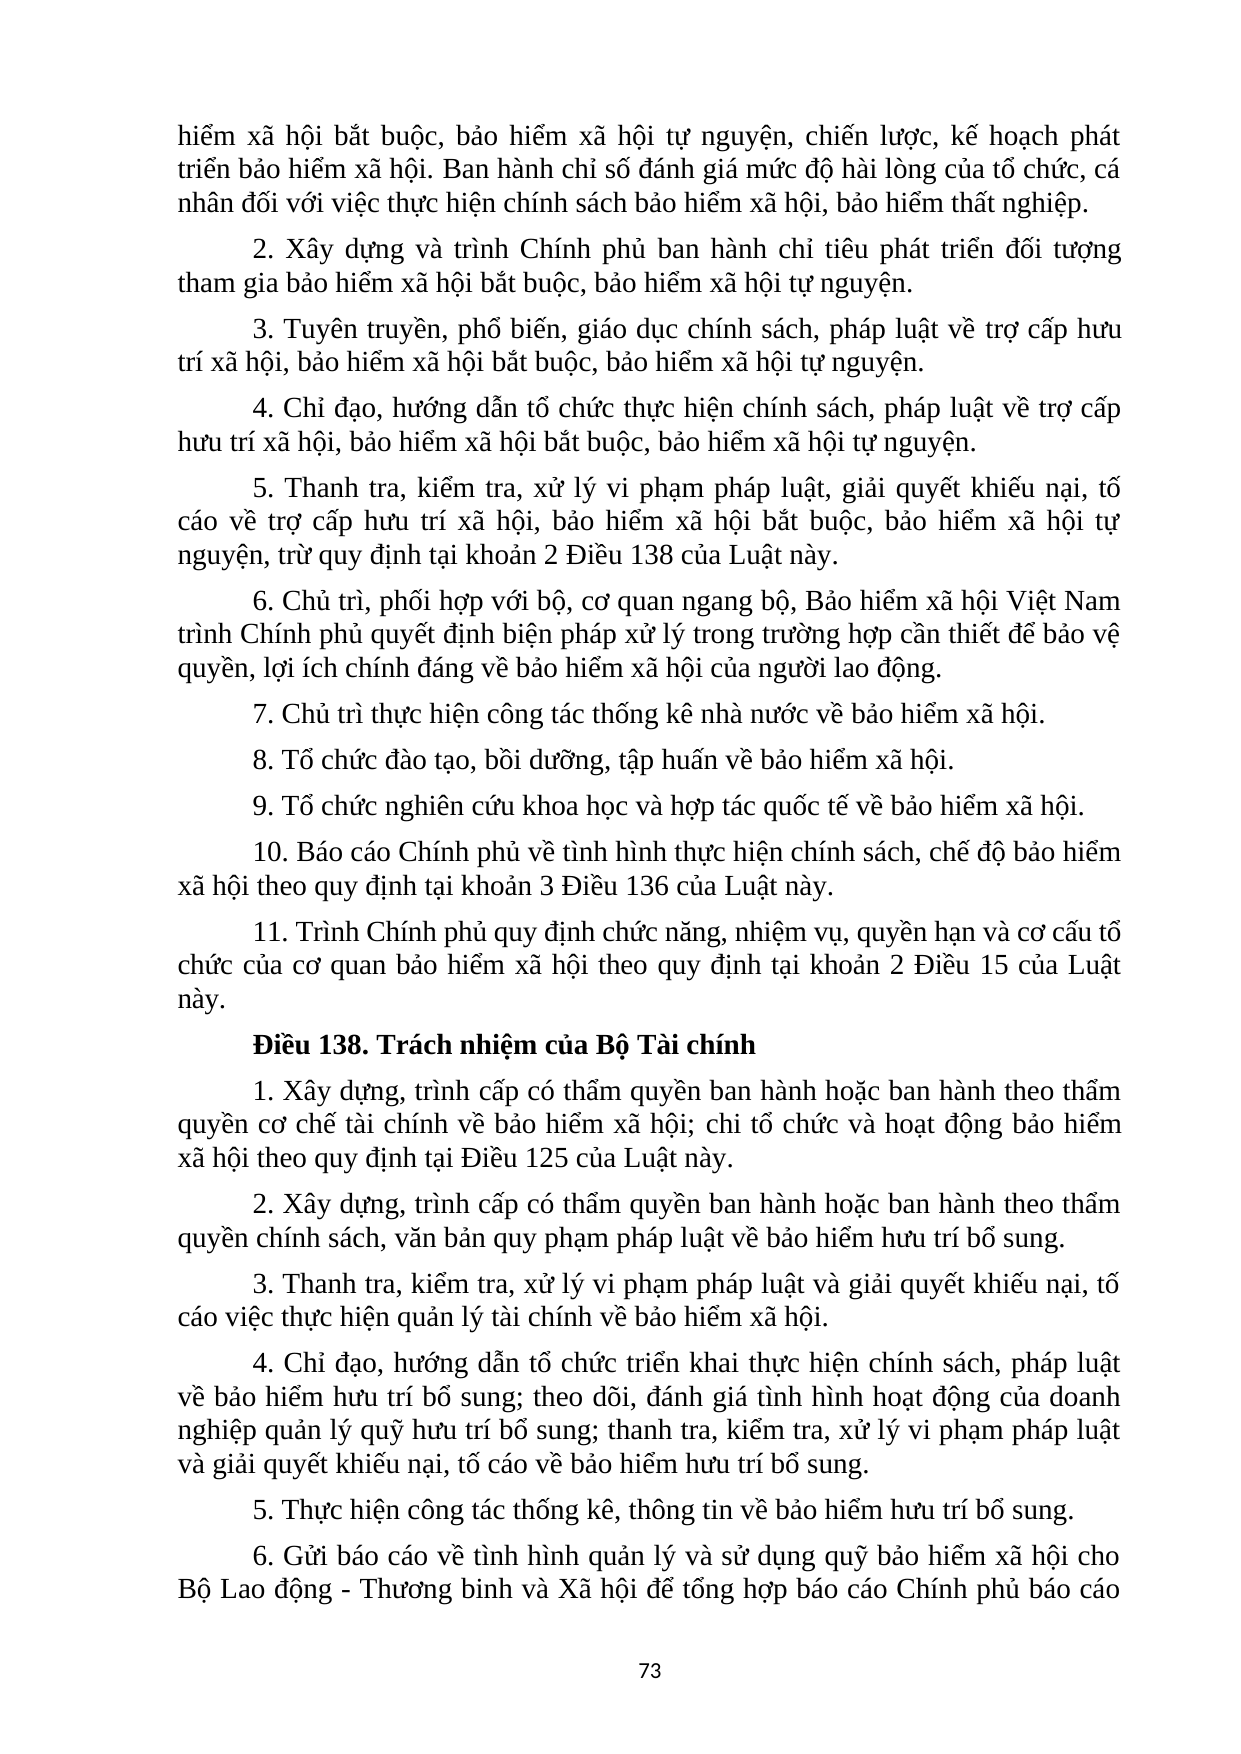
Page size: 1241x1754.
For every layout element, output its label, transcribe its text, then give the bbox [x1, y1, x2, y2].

text 4. Chỉ đạo, hướng dẫn tổ chức triển khai thực hiện chính sách, pháp luật về bảo hiểm hưu trí bổ sung; theo dõi, đánh giá tình hình hoạt động của doanh nghiệp quản lý quỹ hưu trí bổ sung; thanh tra, kiểm tra, xử lý vi phạm pháp luật và giải quyết khiếu nại, tố cáo về bảo hiểm hưu trí bổ sung. [177, 1345, 1122, 1479]
text 4. Chỉ đạo, hướng dẫn tổ chức thực hiện chính sách, pháp luật về trợ cấp hưu trí xã hội, bảo hiểm xã hội bắt buộc, bảo hiểm xã hội tự nguyện. [177, 390, 1122, 457]
text 7. Chủ trì thực hiện công tác thống kê nhà nước về bảo hiểm xã hội. [177, 696, 1122, 730]
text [177, 1538, 1122, 1605]
text Điều 138. Trách nhiệm của Bộ Tài chính [177, 1027, 1122, 1061]
text 3. Tuyên truyền, phổ biến, giáo dục chính sách, pháp luật về trợ cấp hưu trí xã hội, bảo hiểm xã hội bắt buộc, bảo hiểm xã hội tự nguyện. [177, 311, 1122, 378]
text 1. Xây dựng, trình cấp có thẩm quyền ban hành hoặc ban hành theo thẩm quyền cơ chế tài chính về bảo hiểm xã hội; chi tổ chức và hoạt động bảo hiểm xã hội theo quy định tại Điều 125 của Luật này. [177, 1073, 1122, 1174]
text 5. Thanh tra, kiểm tra, xử lý vi phạm pháp luật, giải quyết khiếu nại, tố cáo về trợ cấp hưu trí xã hội, bảo hiểm xã hội bắt buộc, bảo hiểm xã hội tự nguyện, trừ quy định tại khoản 2 Điều 138 của Luật này. [177, 470, 1122, 571]
text 6. Chủ trì, phối hợp với bộ, cơ quan ngang bộ, Bảo hiểm xã hội Việt Nam trình Chính phủ quyết định biện pháp xử lý trong trường hợp cần thiết để bảo vệ quyền, lợi ích chính đáng về bảo hiểm xã hội của người lao động. [177, 583, 1122, 684]
text 8. Tổ chức đào tạo, bồi dưỡng, tập huấn về bảo hiểm xã hội. [177, 742, 1122, 776]
text 11. Trình Chính phủ quy định chức năng, nhiệm vụ, quyền hạn và cơ cấu tổ chức của cơ quan bảo hiểm xã hội theo quy định tại khoản 2 Điều 15 của Luật này. [177, 914, 1122, 1014]
text 2. Xây dựng, trình cấp có thẩm quyền ban hành hoặc ban hành theo thẩm quyền chính sách, văn bản quy phạm pháp luật về bảo hiểm hưu trí bổ sung. [177, 1186, 1122, 1253]
text 5. Thực hiện công tác thống kê, thông tin về bảo hiểm hưu trí bổ sung. [177, 1492, 1122, 1526]
text 3. Thanh tra, kiểm tra, xử lý vi phạm pháp luật và giải quyết khiếu nại, tố cáo việc thực hiện quản lý tài chính về bảo hiểm xã hội. [177, 1266, 1122, 1333]
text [177, 118, 1122, 219]
text 2. Xây dựng và trình Chính phủ ban hành chỉ tiêu phát triển đối tượng tham gia bảo hiểm xã hội bắt buộc, bảo hiểm xã hội tự nguyện. [177, 231, 1122, 298]
text 10. Báo cáo Chính phủ về tình hình thực hiện chính sách, chế độ bảo hiểm xã hội theo quy định tại khoản 3 Điều 136 của Luật này. [177, 834, 1122, 901]
text 9. Tổ chức nghiên cứu khoa học và hợp tác quốc tế về bảo hiểm xã hội. [177, 788, 1122, 822]
